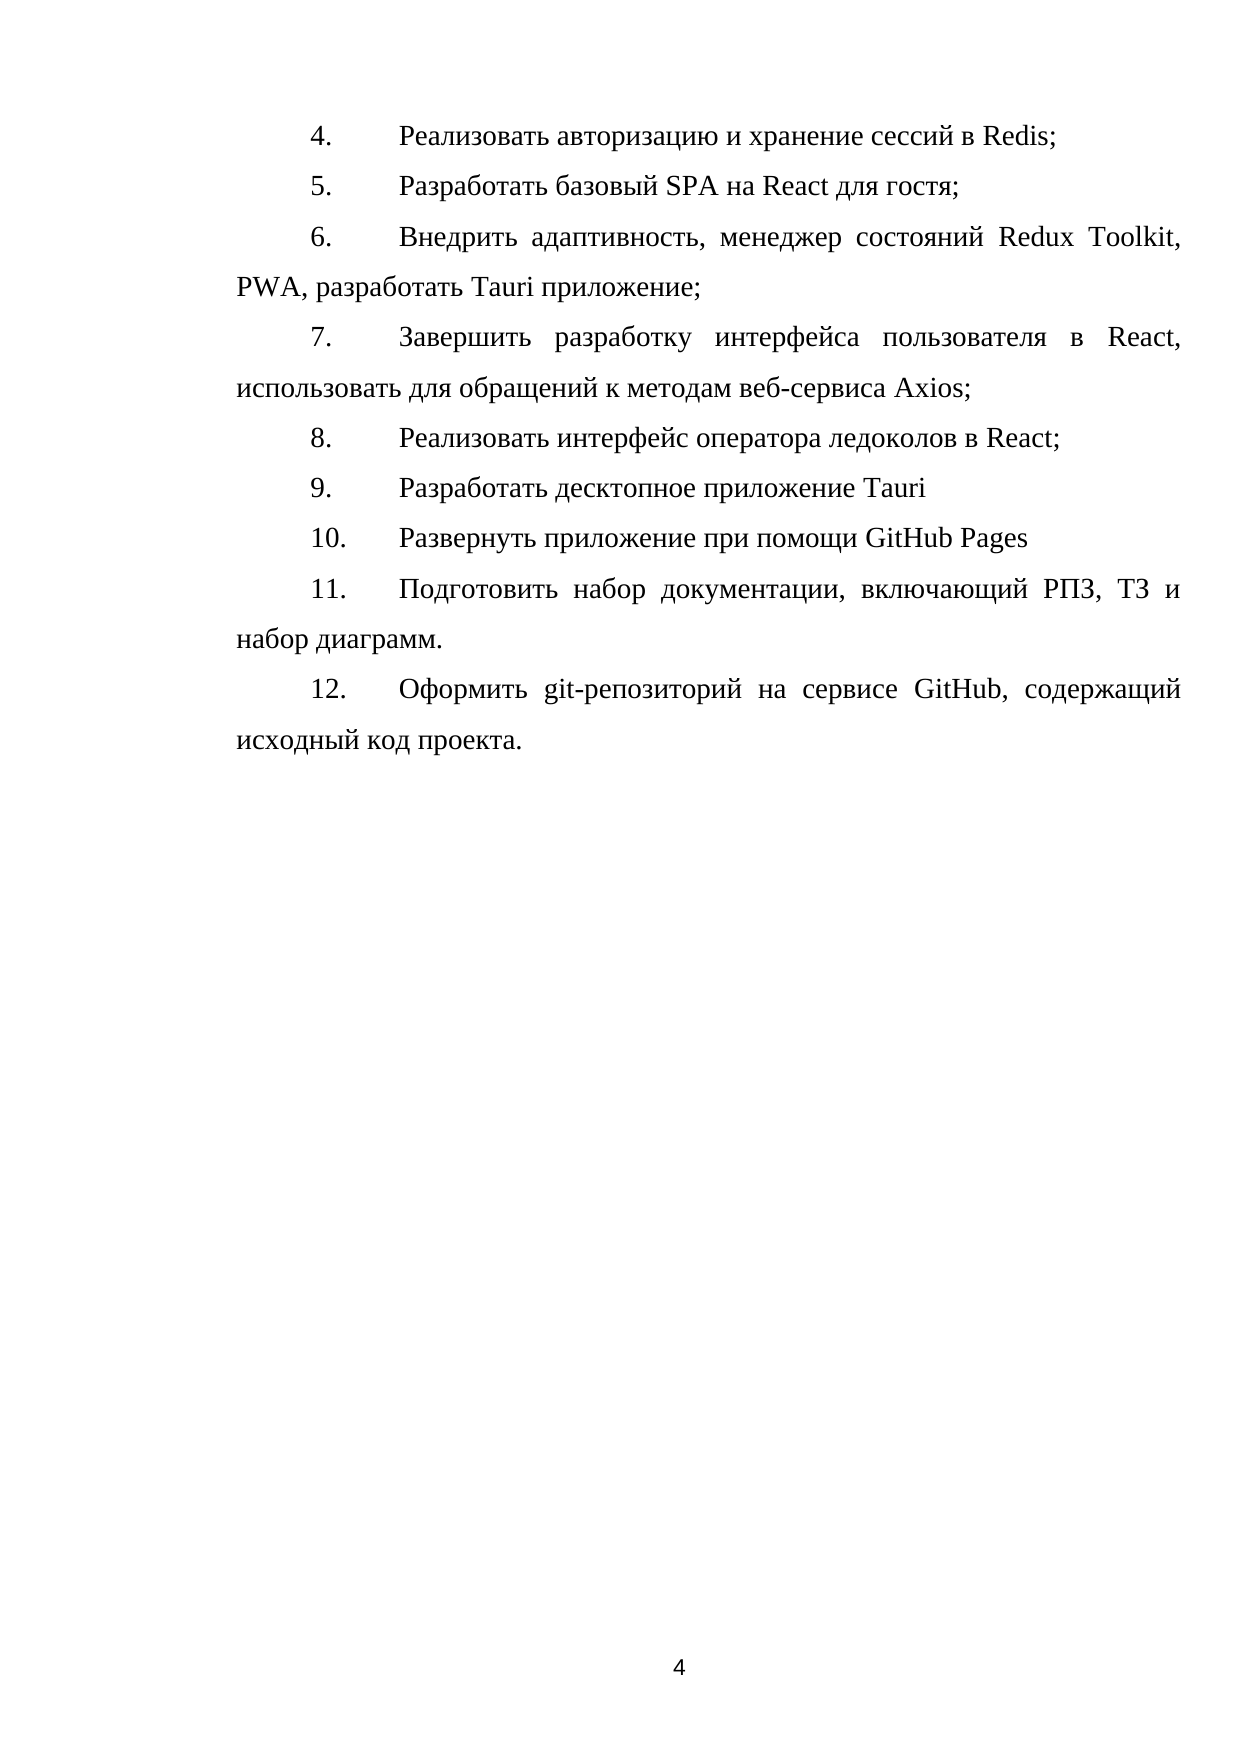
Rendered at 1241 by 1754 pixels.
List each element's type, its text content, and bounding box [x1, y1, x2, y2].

list Разработать базовый SPA на React для гостя; [236, 168, 1181, 202]
list Завершить разработку интерфейса пользователя в React, использовать для обращений к методам веб-сервиса Axios; [236, 319, 1181, 403]
list Разработать десктопное приложение Tauri [236, 470, 1181, 504]
list Подготовить набор документации, включающий РПЗ, ТЗ и набор диаграмм. [236, 571, 1181, 655]
list Развернуть приложение при помощи GitHub Pages [236, 521, 1181, 554]
list Реализовать авторизацию и хранение сессий в Redis; [236, 118, 1181, 152]
list Оформить git-репозиторий на сервисе GitHub, содержащий исходный код проекта. [236, 672, 1181, 755]
list Реализовать интерфейс оператора ледоколов в React; [236, 420, 1181, 453]
list Внедрить адаптивность, менеджер состояний Redux Toolkit, PWА, разработать Tauri приложение; [236, 219, 1181, 303]
